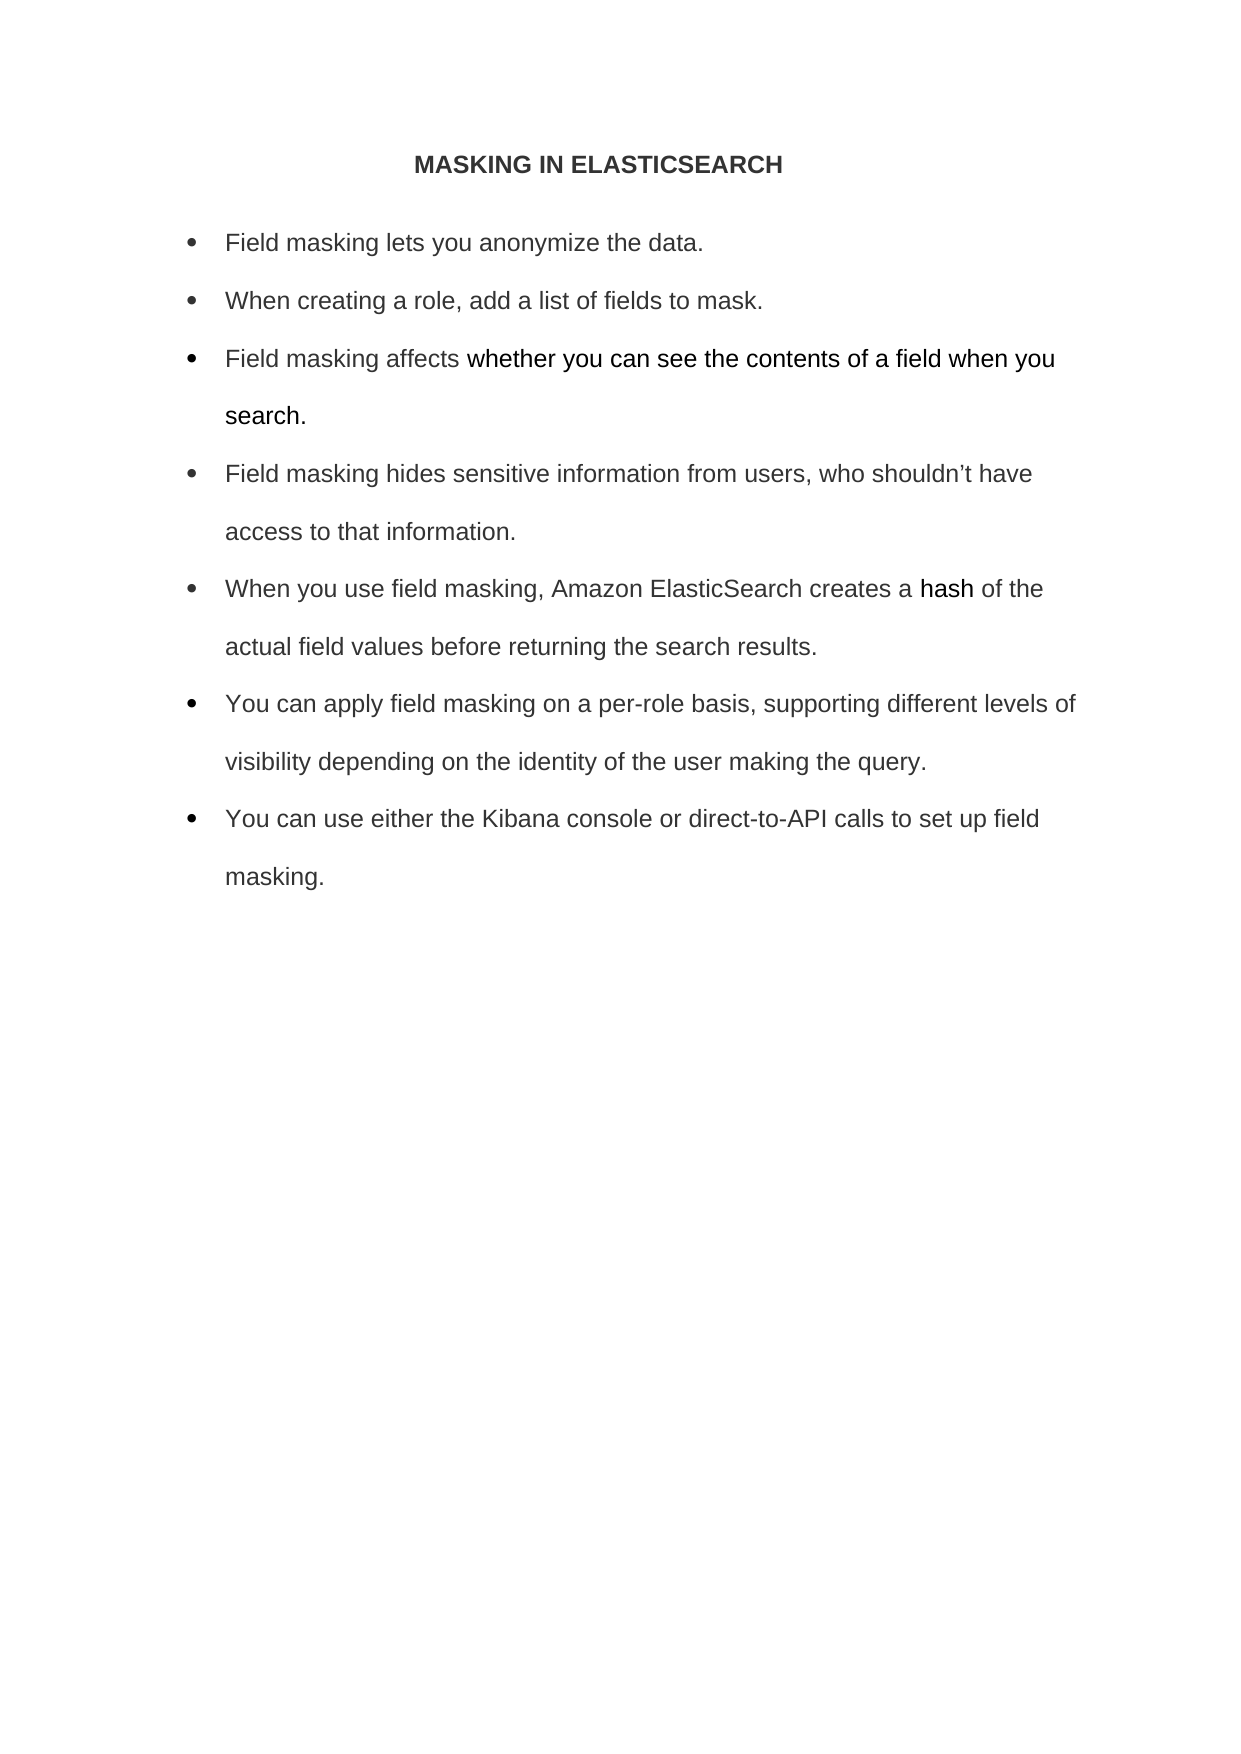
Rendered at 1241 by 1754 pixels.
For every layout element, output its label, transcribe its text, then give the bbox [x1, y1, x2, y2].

list Field masking hides sensitive information from users, who shouldn’t have access to that information. [187, 459, 1090, 545]
list When creating a role, add a list of fields to mask. [187, 286, 1090, 315]
list You can use either the Kibana console or direct-to-API calls to set up field masking. [187, 804, 1090, 891]
list You can apply field masking on a per-role basis, supporting different levels of visibility depending on the identity of the user making the query. [187, 689, 1090, 775]
list When you use field masking, Amazon ElasticSearch creates a hash of the actual field values before returning the search results. [187, 574, 1090, 660]
list Field masking affects whether you can see the contents of a field when you search. [187, 344, 1090, 430]
text MASKING IN ELASTICSEARCH [150, 150, 1090, 179]
list Field masking lets you anonymize the data. [187, 228, 1090, 257]
